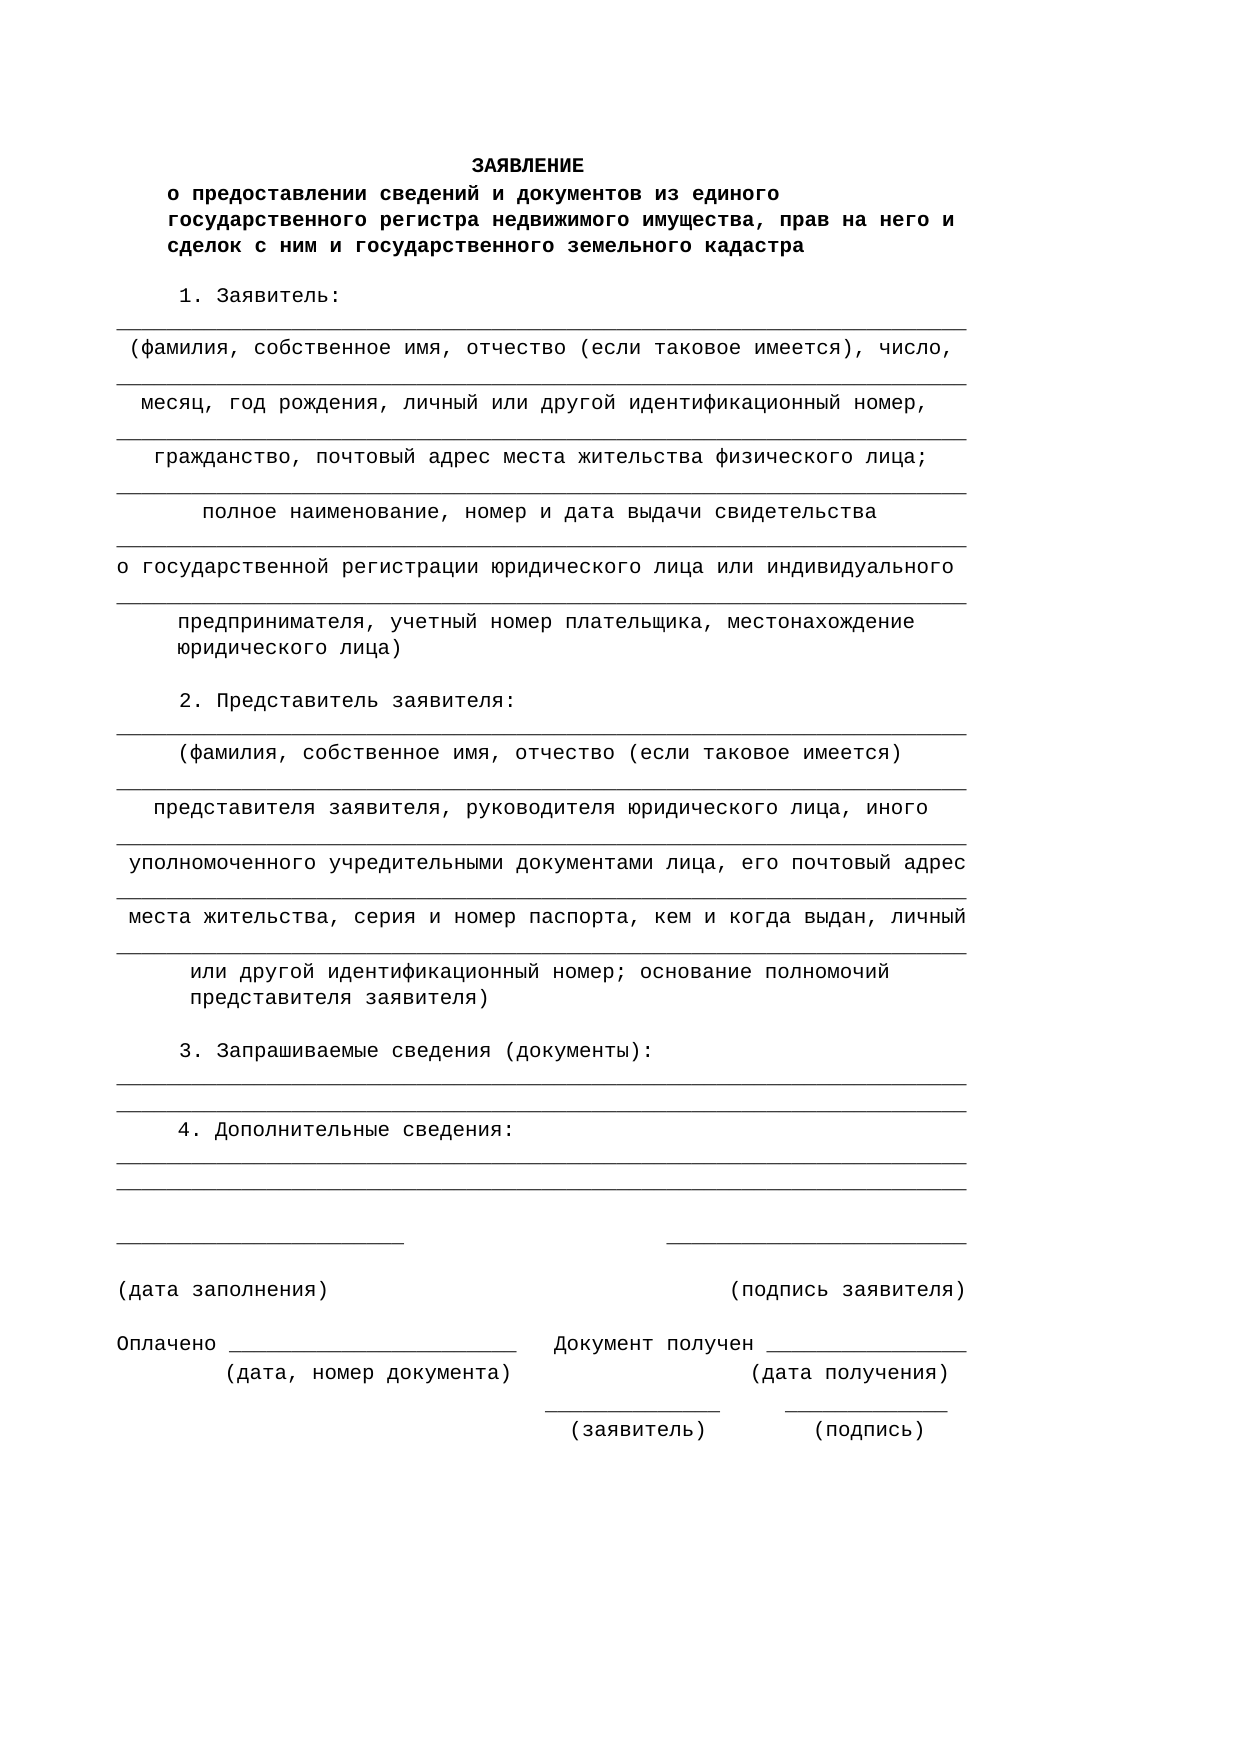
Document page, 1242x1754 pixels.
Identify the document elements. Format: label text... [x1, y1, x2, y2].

text о государственной регистрации юридического лица или индивидуального [116, 556, 960, 580]
text ____________________________________________________________________ [116, 1172, 1045, 1195]
text (дата заполнения) (подпись заявителя) [116, 1279, 1045, 1303]
text ____________________________________________________________________ предпринимателя, учетный номер плательщика, местонахождение юридического лица) [116, 585, 1045, 661]
text _______________________ ________________________ [116, 1225, 1045, 1249]
text ____________________________________________________________________ [116, 1067, 1045, 1090]
text ____________________________________________________________________ [116, 1145, 1045, 1169]
text ____________________________________________________________________ гражданство, почтовый адрес места жительства физического лица; [116, 421, 1045, 470]
text ____________________________________________________________________ месяц, год рождения, личный или другой идентификационный номер, [116, 366, 1021, 416]
text ____________________________________________________________________ (фамилия, собственное имя, отчество (если таковое имеется) [116, 716, 1045, 766]
text 3. Запрашиваемые сведения (документы): [179, 1040, 1045, 1064]
text 1. Заявитель: [179, 285, 1045, 308]
table_header _____________ [752, 1394, 947, 1419]
text (дата, номер документа) (дата получения) [118, 1362, 1181, 1386]
table_cell (заявитель) [545, 1419, 752, 1444]
table_header ______________ [545, 1394, 752, 1419]
text ____________________________________________________________________ представителя заявителя, руководителя юридического лица, иного [116, 771, 1045, 821]
text ____________________________________________________________________ (фамилия, собственное имя, отчество (если таковое имеется), число, [116, 311, 1045, 361]
text 2. Представитель заявителя: [179, 690, 1045, 714]
text ____________________________________________________________________ уполномоченного учредительными документами лица, его почтовый адрес [116, 826, 1045, 875]
text ____________________________________________________________________ [116, 528, 974, 551]
text ____________________________________________________________________ или другой идентификационный номер; основание полномочий представителя заявителя) [116, 935, 984, 1011]
table_cell (подпись) [752, 1419, 947, 1444]
text ЗАЯВЛЕНИЕ [472, 155, 1080, 178]
text Оплачено _______________________ Документ получен ________________ [116, 1333, 1045, 1356]
text ____________________________________________________________________ полное наименование, номер и дата выдачи свидетельства [116, 475, 1021, 525]
text ____________________________________________________________________ 4. Дополнительные сведения: [116, 1093, 972, 1142]
text ____________________________________________________________________ места жительства, серия и номер паспорта, кем и когда выдан, личный [116, 881, 1008, 930]
text о предоставлении сведений и документов из единого государственного регистра недвижимого имущества, прав на него и сделок с ним и государственного земельного кадастра [167, 183, 955, 259]
